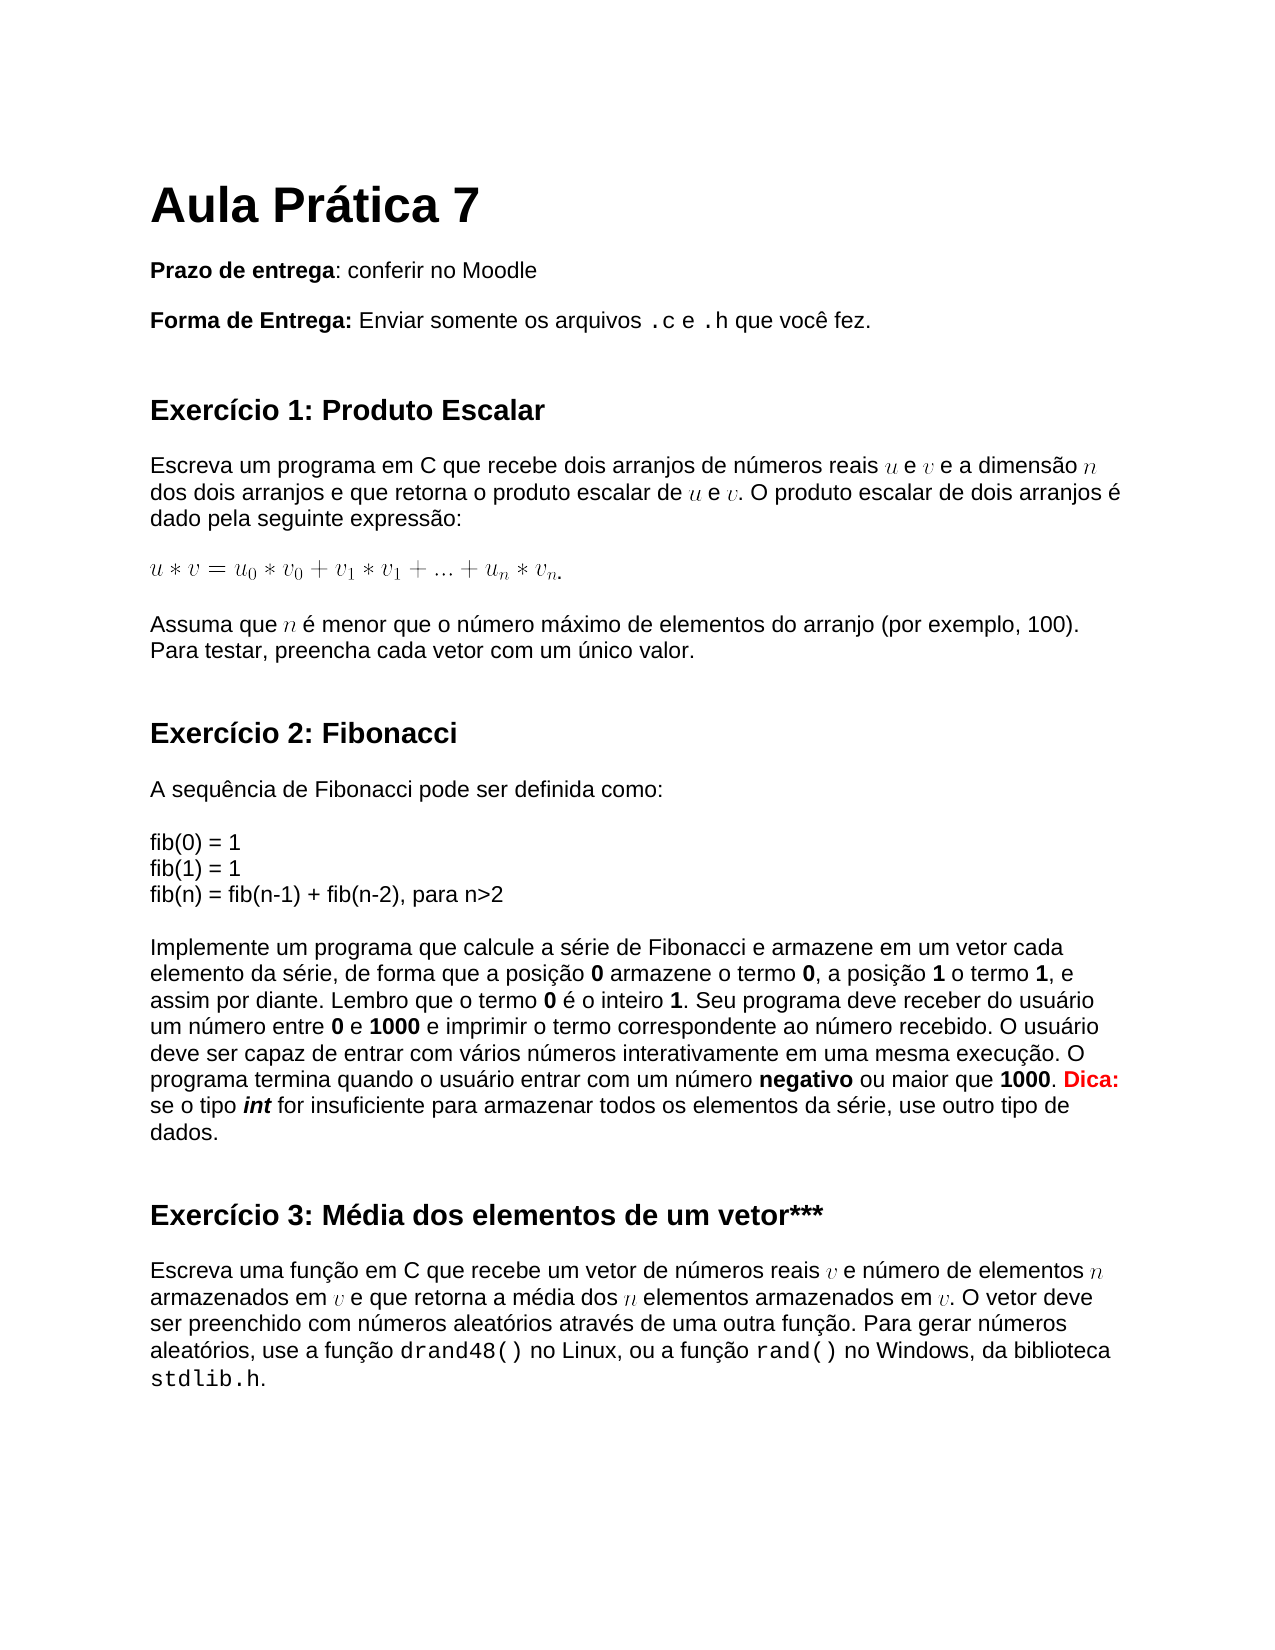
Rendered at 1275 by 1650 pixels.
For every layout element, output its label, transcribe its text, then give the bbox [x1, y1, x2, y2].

picture [283, 621, 297, 632]
text fib(1) = 1 [150, 855, 1125, 881]
picture [333, 1295, 344, 1306]
text A sequência de Fibonacci pode ser definida como: [150, 776, 1125, 802]
text Assuma que é menor que o número máximo de elementos do arranjo (por exemplo, 100). Para testar, preencha cada vetor com um único valor. [150, 611, 1125, 663]
picture [1090, 1268, 1103, 1279]
text Escreva uma função em C que recebe um vetor de números reais e número de elementos armazenados em e que retorna a média dos elementos armazenados em . O vetor deve ser preenchido com números aleatórios através de uma outra função. Para gerar números aleatórios, use a função drand48() no Linux, ou a função rand() no Windows, da biblioteca stdlib.h. [150, 1257, 1125, 1393]
picture [688, 490, 702, 501]
picture [885, 463, 898, 474]
picture [727, 490, 738, 501]
text Escreva um programa em C que recebe dois arranjos de números reais e e a dimensão dos dois arranjos e que retorna o produto escalar de e . O produto escalar de dois arranjos é dado pela seguinte expressão: [150, 452, 1125, 532]
text Exercício 3: Média dos elementos de um vetor*** [150, 1198, 1125, 1231]
text Prazo de entrega: conferir no Moodle [150, 257, 1125, 284]
text Implemente um programa que calcule a série de Fibonacci e armazene em um vetor cada elemento da série, de forma que a posição 0 armazene o termo 0, a posição 1 o termo 1, e assim por diante. Lembro que o termo 0 é o inteiro 1. Seu programa deve receber do usuário um número entre 0 e 1000 e imprimir o termo correspondente ao número recebido. O usuário deve ser capaz de entrar com vários números interativamente em uma mesma execução. O programa termina quando o usuário entrar com um número negativo ou maior que 1000. Dica: se o tipo int for insuficiente para armazenar todos os elementos da série, use outro tipo de dados. [150, 934, 1125, 1145]
picture [624, 1295, 637, 1306]
text fib(n) = fib(n-1) + fib(n-2), para n>2 [150, 881, 1125, 908]
picture [150, 560, 557, 580]
picture [1083, 463, 1097, 474]
picture [826, 1268, 837, 1279]
picture [938, 1295, 949, 1306]
text Exercício 1: Produto Escalar [150, 393, 1125, 426]
subtitle Aula Prática 7 [150, 175, 1125, 232]
text fib(0) = 1 [150, 829, 1125, 855]
picture [923, 463, 934, 474]
text Exercício 2: Fibonacci [150, 716, 1125, 749]
text Forma de Entrega: Enviar somente os arquivos .c e .h que você fez. [150, 307, 1125, 336]
